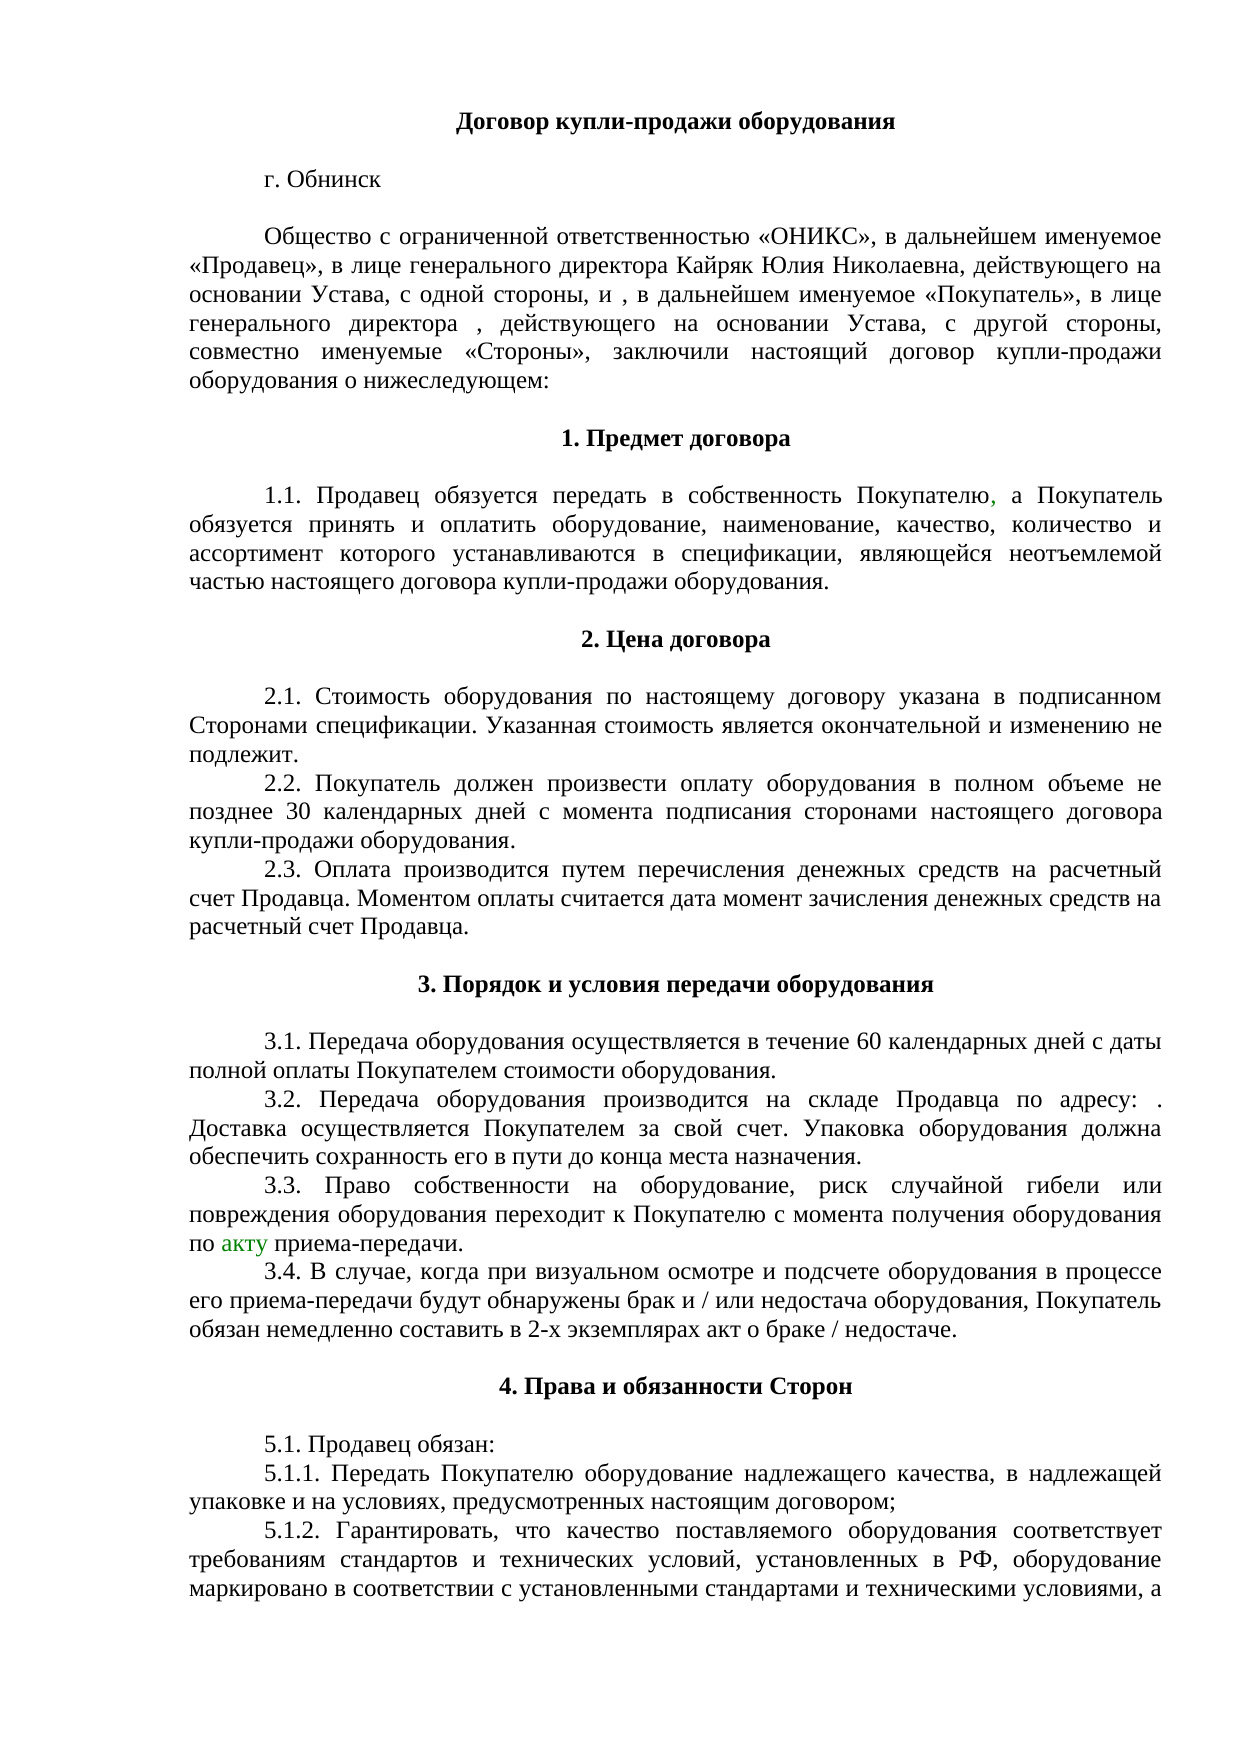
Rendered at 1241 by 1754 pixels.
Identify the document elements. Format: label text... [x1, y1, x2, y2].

text 3.2. Передача оборудования производится на складе Продавца по адресу: . Доставка осуществляется Покупателем за свой счет. Упаковка оборудования должна обеспечить сохранность его в пути до конца места назначения. [189, 1084, 1163, 1170]
text 2.3. Оплата производится путем перечисления денежных средств на расчетный счет Продавца. Моментом оплаты считается дата момент зачисления денежных средств на расчетный счет Продавца. [189, 854, 1163, 940]
subtitle 1. Предмет договора [189, 423, 1163, 451]
text 3.3. Право собственности на оборудование, риск случайной гибели или повреждения оборудования переходит к Покупателю с момента получения оборудования по акту приема-передачи. [189, 1170, 1163, 1256]
text 3.1. Передача оборудования осуществляется в течение 60 календарных дней с даты полной оплаты Покупателем стоимости оборудования. [189, 1026, 1163, 1084]
text 1.1. Продавец обязуется передать в собственность Покупателю, а Покупатель обязуется принять и оплатить оборудование, наименование, качество, количество и ассортимент которого устанавливаются в спецификации, являющейся неотъемлемой частью настоящего договора купли-продажи оборудования. [189, 480, 1163, 595]
text г. Обнинск [189, 164, 1163, 193]
subtitle 3. Порядок и условия передачи оборудования [189, 969, 1163, 998]
text 3.4. В случае, когда при визуальном осмотре и подсчете оборудования в процессе его приема-передачи будут обнаружены брак и / или недостача оборудования, Покупатель обязан немедленно составить в 2-х экземплярах акт о браке / недостаче. [189, 1256, 1163, 1343]
text 5.1.1. Передать Покупателю оборудование надлежащего качества, в надлежащей упаковке и на условиях, предусмотренных настоящим договором; [189, 1458, 1163, 1515]
text Общество с ограниченной ответственностью «ОНИКС», в дальнейшем именуемое «Продавец», в лице генерального директора Кайряк Юлия Николаевна, действующего на основании Устава, с одной стороны, и , в дальнейшем именуемое «Покупатель», в лице генерального директора , действующего на основании Устава, с другой стороны, совместно именуемые «Стороны», заключили настоящий договор купли-продажи оборудования о нижеследующем: [189, 221, 1163, 394]
subtitle Договор купли-продажи оборудования [189, 106, 1163, 135]
text 2.1. Стоимость оборудования по настоящему договору указана в подписанном Сторонами спецификации. Указанная стоимость является окончательной и изменению не подлежит. [189, 681, 1163, 768]
subtitle 2. Цена договора [189, 624, 1163, 653]
subtitle 4. Права и обязанности Сторон [189, 1371, 1163, 1400]
text 2.2. Покупатель должен произвести оплату оборудования в полном объеме не позднее 30 календарных дней с момента подписания сторонами настоящего договора купли-продажи оборудования. [189, 768, 1163, 854]
text 5.1. Продавец обязан: [189, 1429, 1163, 1458]
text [189, 1515, 1163, 1601]
